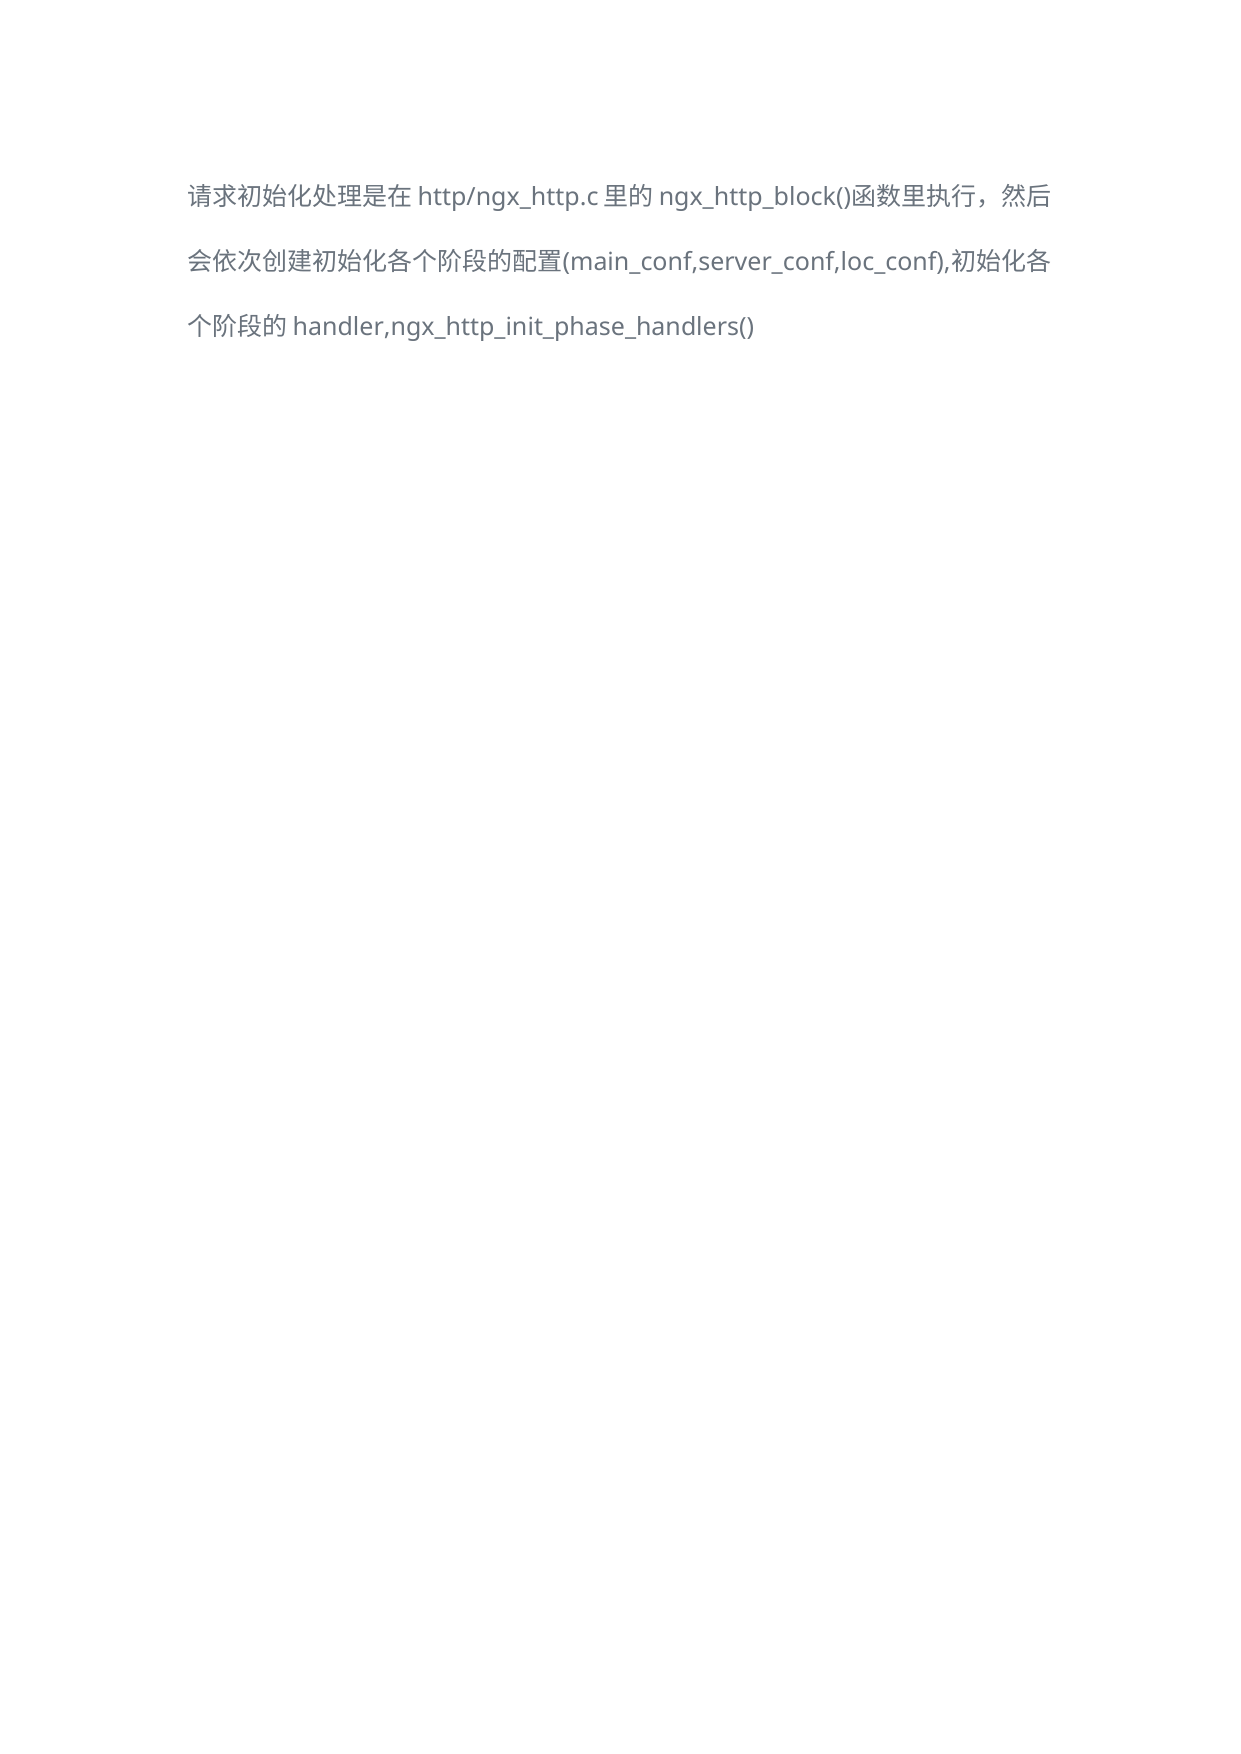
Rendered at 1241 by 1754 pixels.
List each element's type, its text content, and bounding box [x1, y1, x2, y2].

text 请求初始化处理是在http/ngx_http.c里的ngx_http_block()函数里执行，然后会依次创建初始化各个阶段的配置(main_conf,server_conf,loc_conf),初始化各个阶段的handler,ngx_http_init_phase_handlers() [187, 162, 1053, 357]
